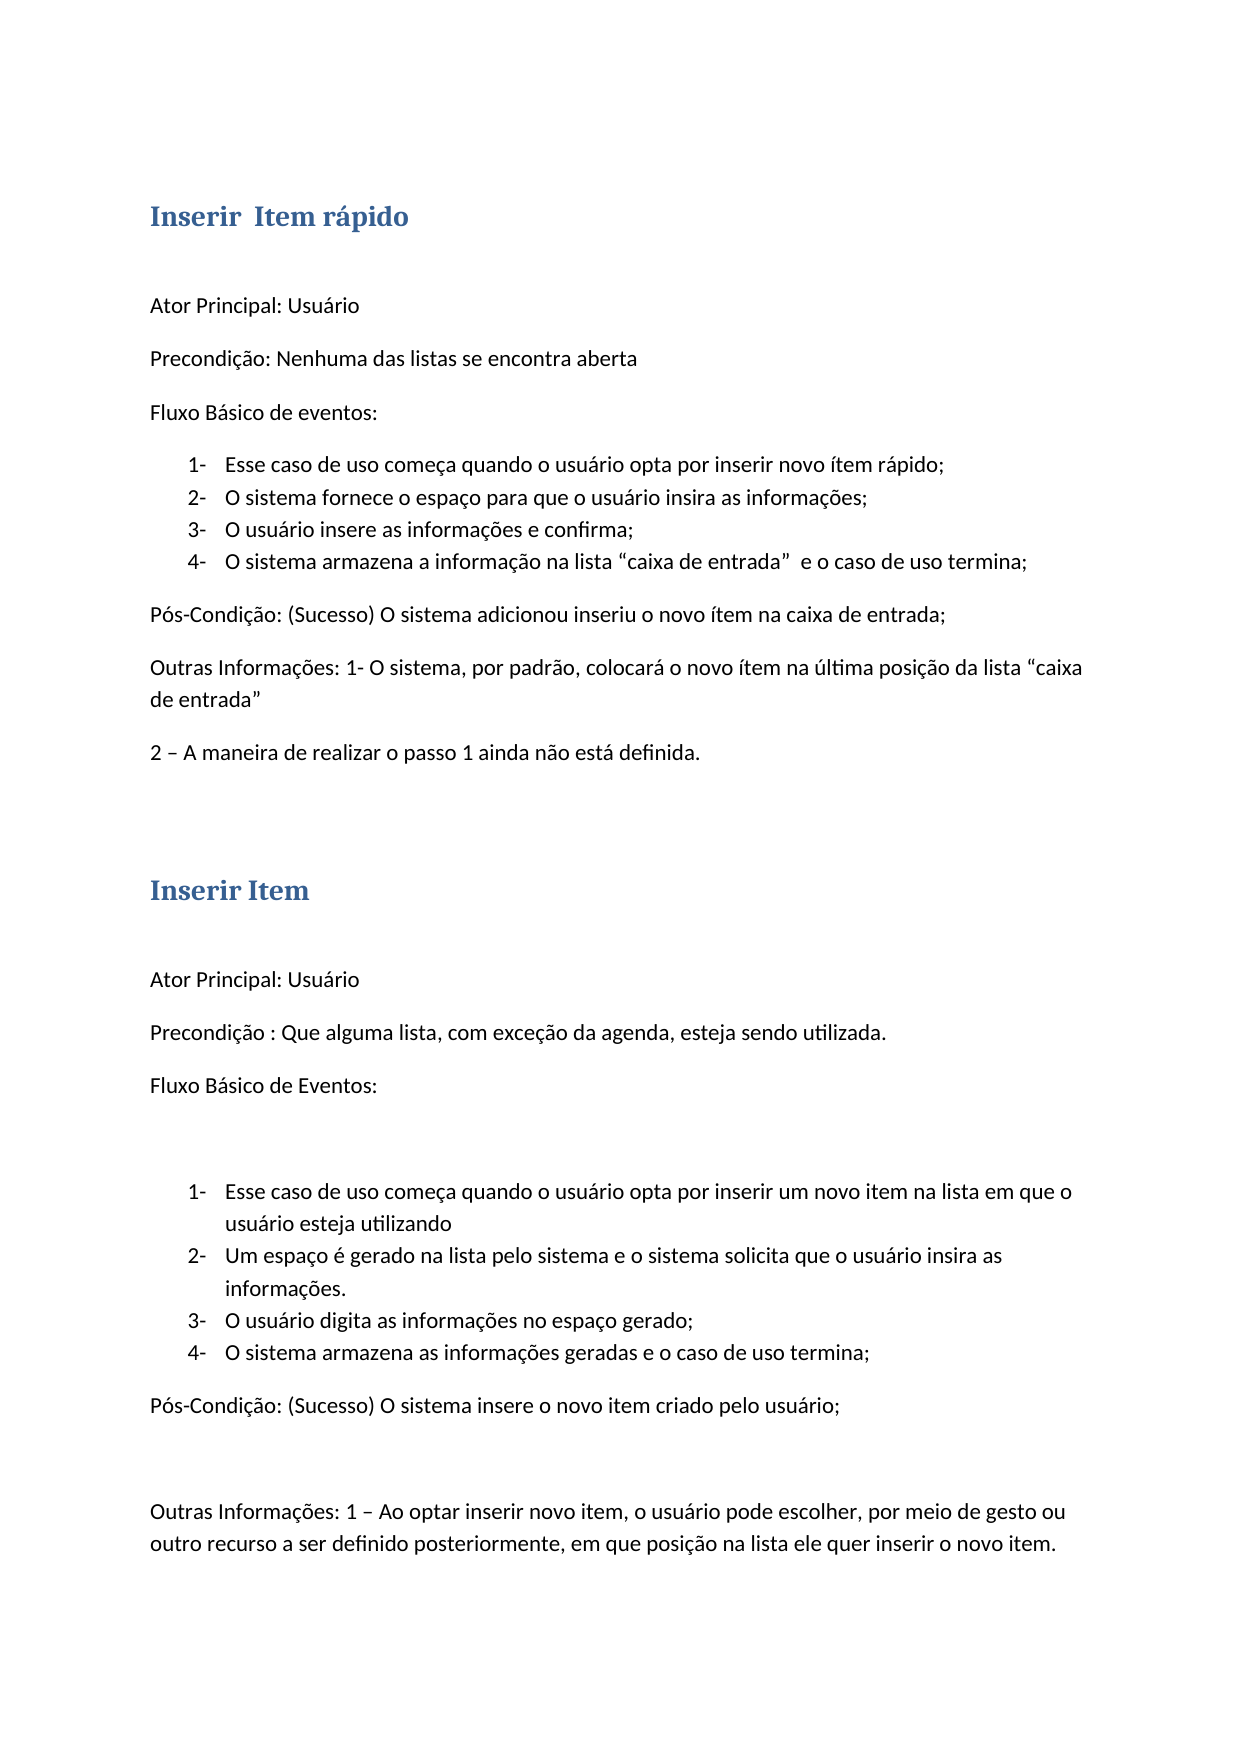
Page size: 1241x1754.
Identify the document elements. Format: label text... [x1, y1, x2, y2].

text Pós-Condição: (Sucesso) O sistema insere o novo item criado pelo usuário; [150, 1391, 1090, 1419]
list O sistema armazena a informação na lista “caixa de entrada” e o caso de uso termina; [187, 547, 1090, 575]
subtitle Inserir Item [150, 874, 1090, 907]
list O usuário digita as informações no espaço gerado; [187, 1306, 1090, 1334]
text Fluxo Básico de Eventos: [150, 1071, 1090, 1099]
list Um espaço é gerado na lista pelo sistema e o sistema solicita que o usuário insira as informações. [187, 1242, 1090, 1302]
list Esse caso de uso começa quando o usuário opta por inserir novo ítem rápido; [187, 451, 1090, 479]
text Outras Informações: 1 – Ao optar inserir novo item, o usuário pode escolher, por meio de gesto ou outro recurso a ser definido posteriormente, em que posição na lista ele quer inserir o novo item. [150, 1497, 1090, 1557]
list Esse caso de uso começa quando o usuário opta por inserir um novo item na lista em que o usuário esteja utilizando [187, 1177, 1090, 1237]
subtitle Inserir Item rápido [150, 200, 1090, 233]
text Fluxo Básico de eventos: [150, 398, 1090, 426]
list O sistema fornece o espaço para que o usuário insira as informações; [187, 483, 1090, 511]
text Precondição: Nenhuma das listas se encontra aberta [150, 344, 1090, 373]
text 2 – A maneira de realizar o passo 1 ainda não está definida. [150, 738, 1090, 766]
list O usuário insere as informações e confirma; [187, 515, 1090, 543]
text Precondição : Que alguma lista, com exceção da agenda, esteja sendo utilizada. [150, 1018, 1090, 1046]
text Outras Informações: 1- O sistema, por padrão, colocará o novo ítem na última posição da lista “caixa de entrada” [150, 653, 1090, 713]
text Ator Principal: Usuário [150, 965, 1090, 993]
text Pós-Condição: (Sucesso) O sistema adicionou inseriu o novo ítem na caixa de entrada; [150, 600, 1090, 628]
text Ator Principal: Usuário [150, 292, 1090, 319]
list O sistema armazena as informações geradas e o caso de uso termina; [187, 1338, 1090, 1366]
